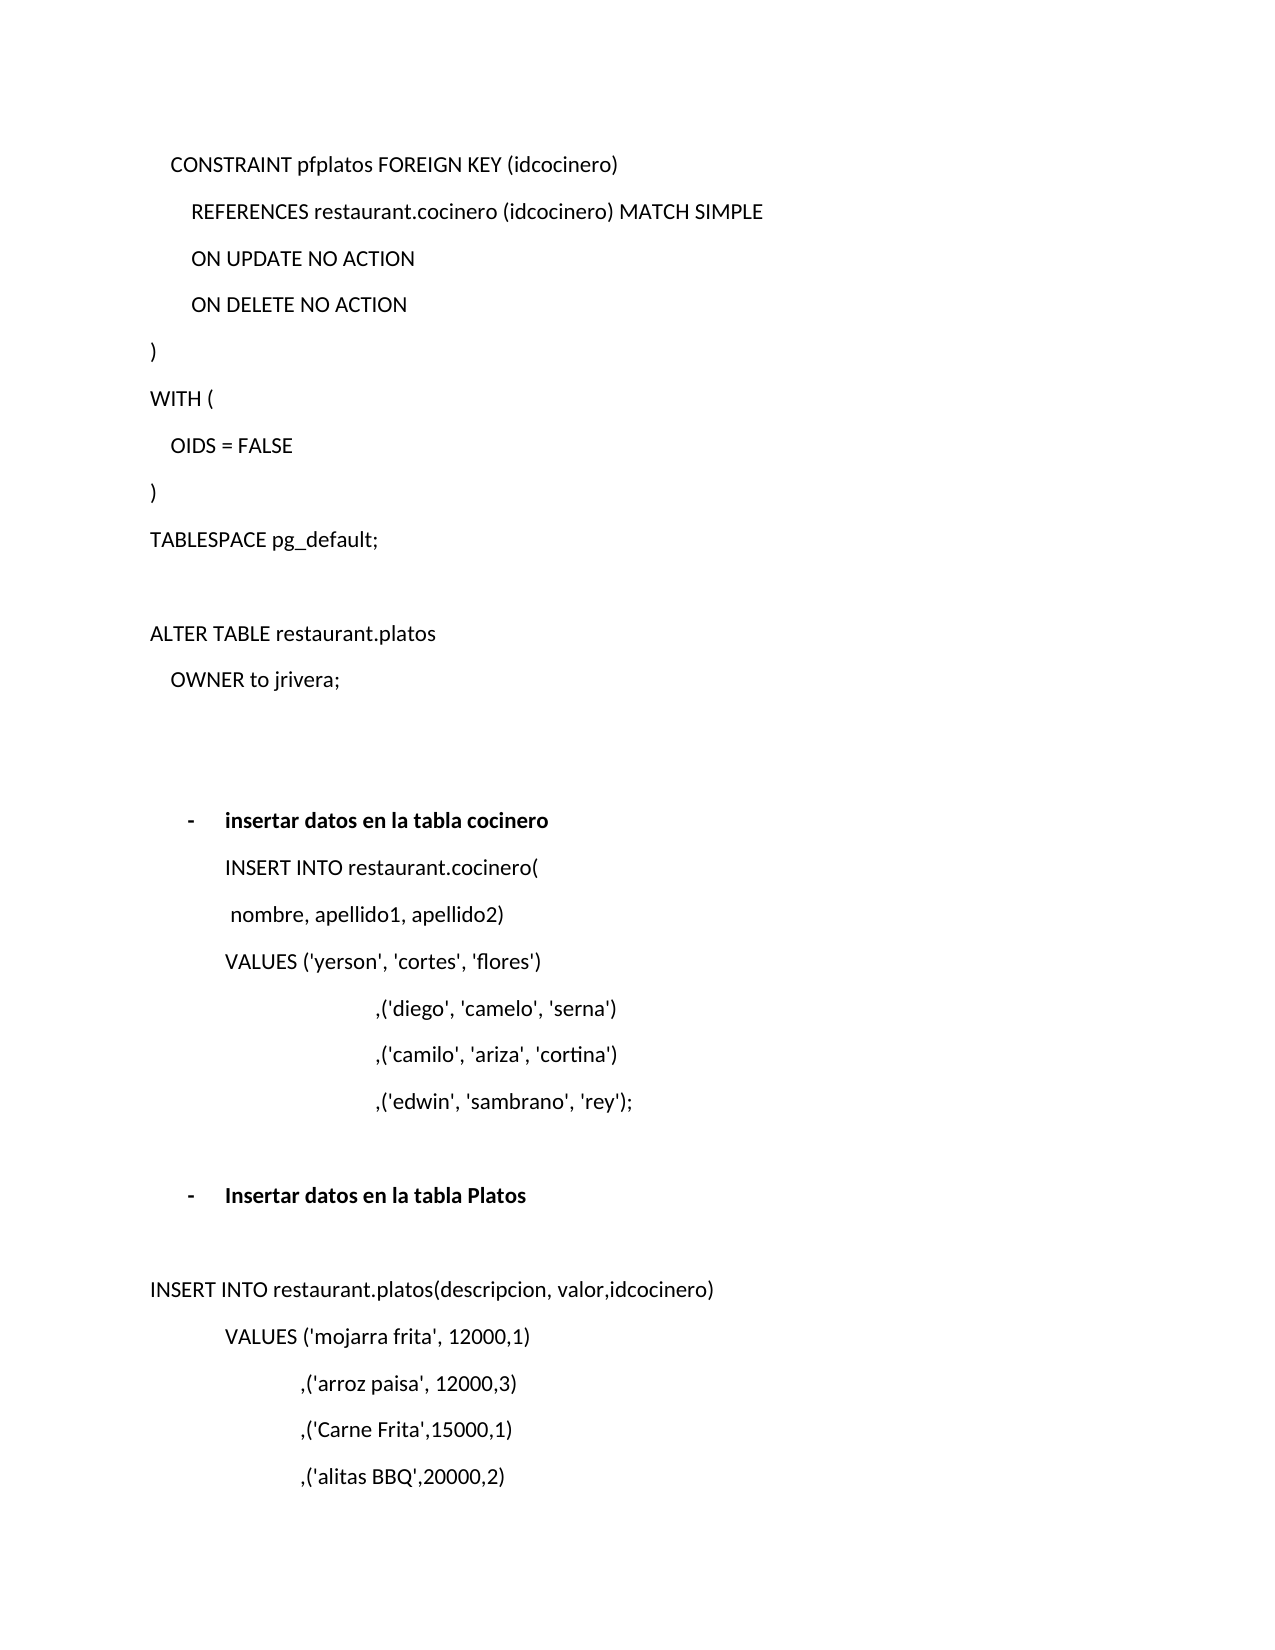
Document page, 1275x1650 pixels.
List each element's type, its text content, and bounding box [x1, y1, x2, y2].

text ) [150, 478, 1125, 506]
text nombre, apellido1, apellido2) [150, 900, 1125, 928]
text ALTER TABLE restaurant.platos [150, 619, 1125, 647]
text ,('alitas BBQ',20000,2) [150, 1462, 1125, 1491]
text ,('edwin', 'sambrano', 'rey'); [150, 1087, 1125, 1116]
text REFERENCES restaurant.cocinero (idcocinero) MATCH SIMPLE [150, 197, 1125, 225]
text WITH ( [150, 384, 1125, 412]
text VALUES ('mojarra frita', 12000,1) [150, 1322, 1125, 1350]
text TABLESPACE pg_default; [150, 525, 1125, 553]
text ,('diego', 'camelo', 'serna') [150, 994, 1125, 1022]
text ) [150, 337, 1125, 366]
text INSERT INTO restaurant.platos(descripcion, valor,idcocinero) [150, 1275, 1125, 1303]
text OWNER to jrivera; [150, 666, 1125, 694]
text ,('Carne Frita',15000,1) [150, 1416, 1125, 1444]
text VALUES ('yerson', 'cortes', 'flores') [150, 947, 1125, 975]
text INSERT INTO restaurant.cocinero( [150, 853, 1125, 881]
text ON UPDATE NO ACTION [150, 244, 1125, 272]
text ,('camilo', 'ariza', 'cortina') [150, 1041, 1125, 1069]
list insertar datos en la tabla cocinero [187, 806, 1125, 834]
text CONSTRAINT pfplatos FOREIGN KEY (idcocinero) [150, 150, 1125, 178]
text ,('arroz paisa', 12000,3) [150, 1369, 1125, 1397]
text OIDS = FALSE [150, 431, 1125, 459]
text ON DELETE NO ACTION [150, 291, 1125, 319]
list Insertar datos en la tabla Platos [187, 1181, 1125, 1209]
